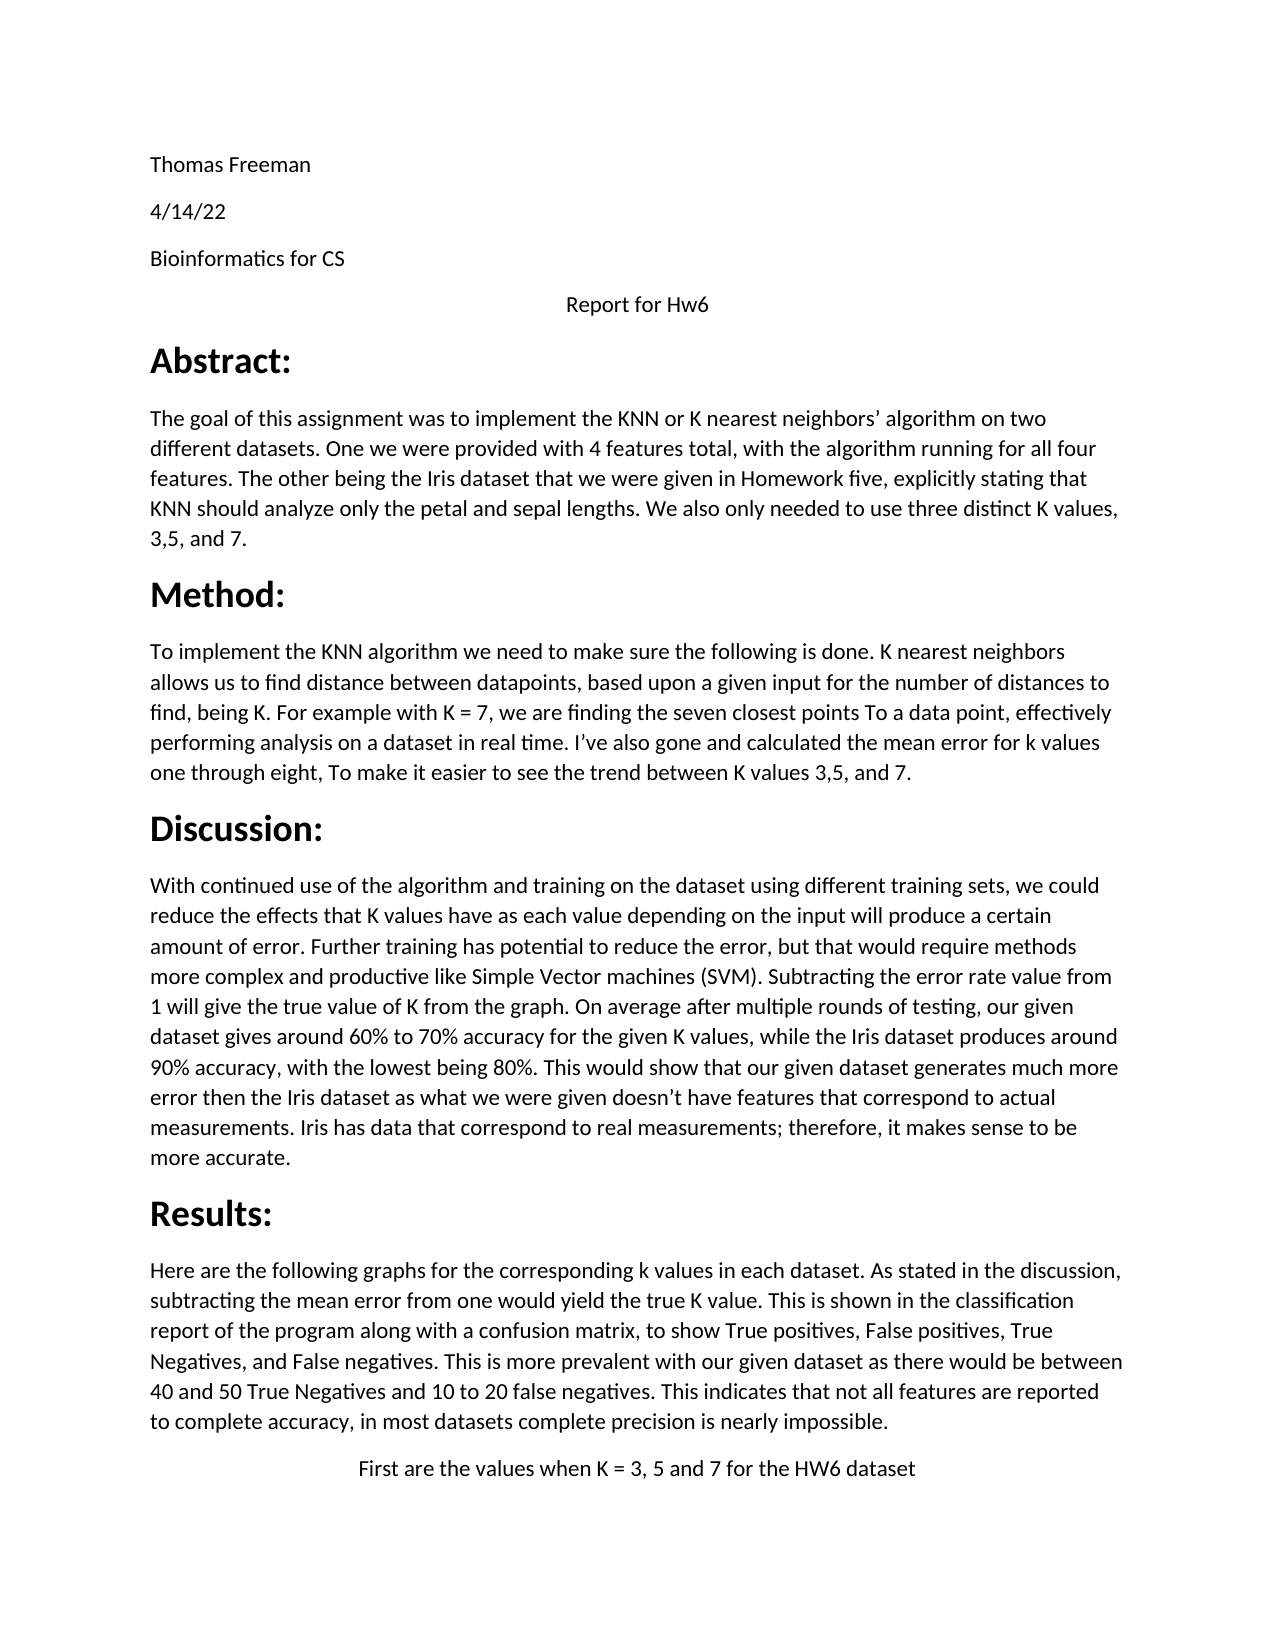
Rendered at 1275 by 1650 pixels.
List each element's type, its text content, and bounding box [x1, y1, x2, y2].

text Here are the following graphs for the corresponding k values in each dataset. As stated in the discussion, subtracting the mean error from one would yield the true K value. This is shown in the classification report of the program along with a confusion matrix, to show True positives, False positives, True Negatives, and False negatives. This is more prevalent with our given dataset as there would be between 40 and 50 True Negatives and 10 to 20 false negatives. This indicates that not all features are reported to complete accuracy, in most datasets complete precision is nearly impossible. [150, 1256, 1125, 1435]
text The goal of this assignment was to implement the KNN or K nearest neighbors’ algorithm on two different datasets. One we were provided with 4 features total, with the algorithm running for all four features. The other being the Iris dataset that we were given in Homework five, explicitly stating that KNN should analyze only the petal and sepal lengths. We also only needed to use three distinct K values, 3,5, and 7. [150, 404, 1125, 552]
text Method: [150, 571, 1125, 617]
text Bioinformatics for CS [150, 244, 1125, 272]
text Discussion: [150, 805, 1125, 851]
text With continued use of the algorithm and training on the dataset using different training sets, we could reduce the effects that K values have as each value depending on the input will produce a certain amount of error. Further training has potential to reduce the error, but that would require methods more complex and productive like Simple Vector machines (SVM). Subtracting the error rate value from 1 will give the true value of K from the graph. On average after multiple rounds of testing, our given dataset gives around 60% to 70% accuracy for the given K values, while the Iris dataset produces around 90% accuracy, with the lowest being 80%. This would show that our given dataset generates much more error then the Iris dataset as what we were given doesn’t have features that correspond to actual measurements. Iris has data that correspond to real measurements; therefore, it makes sense to be more accurate. [150, 871, 1125, 1171]
text Thomas Freeman [150, 150, 1125, 178]
text Report for Hw6 [150, 291, 1125, 319]
text Results: [150, 1190, 1125, 1236]
text First are the values when K = 3, 5 and 7 for the HW6 dataset [150, 1454, 1125, 1482]
text Abstract: [150, 337, 1125, 383]
text 4/14/22 [150, 197, 1125, 225]
text To implement the KNN algorithm we need to make sure the following is done. K nearest neighbors allows us to find distance between datapoints, based upon a given input for the number of distances to find, being K. For example with K = 7, we are finding the seven closest points To a data point, effectively performing analysis on a dataset in real time. I’ve also gone and calculated the mean error for k values one through eight, To make it easier to see the trend between K values 3,5, and 7. [150, 637, 1125, 786]
